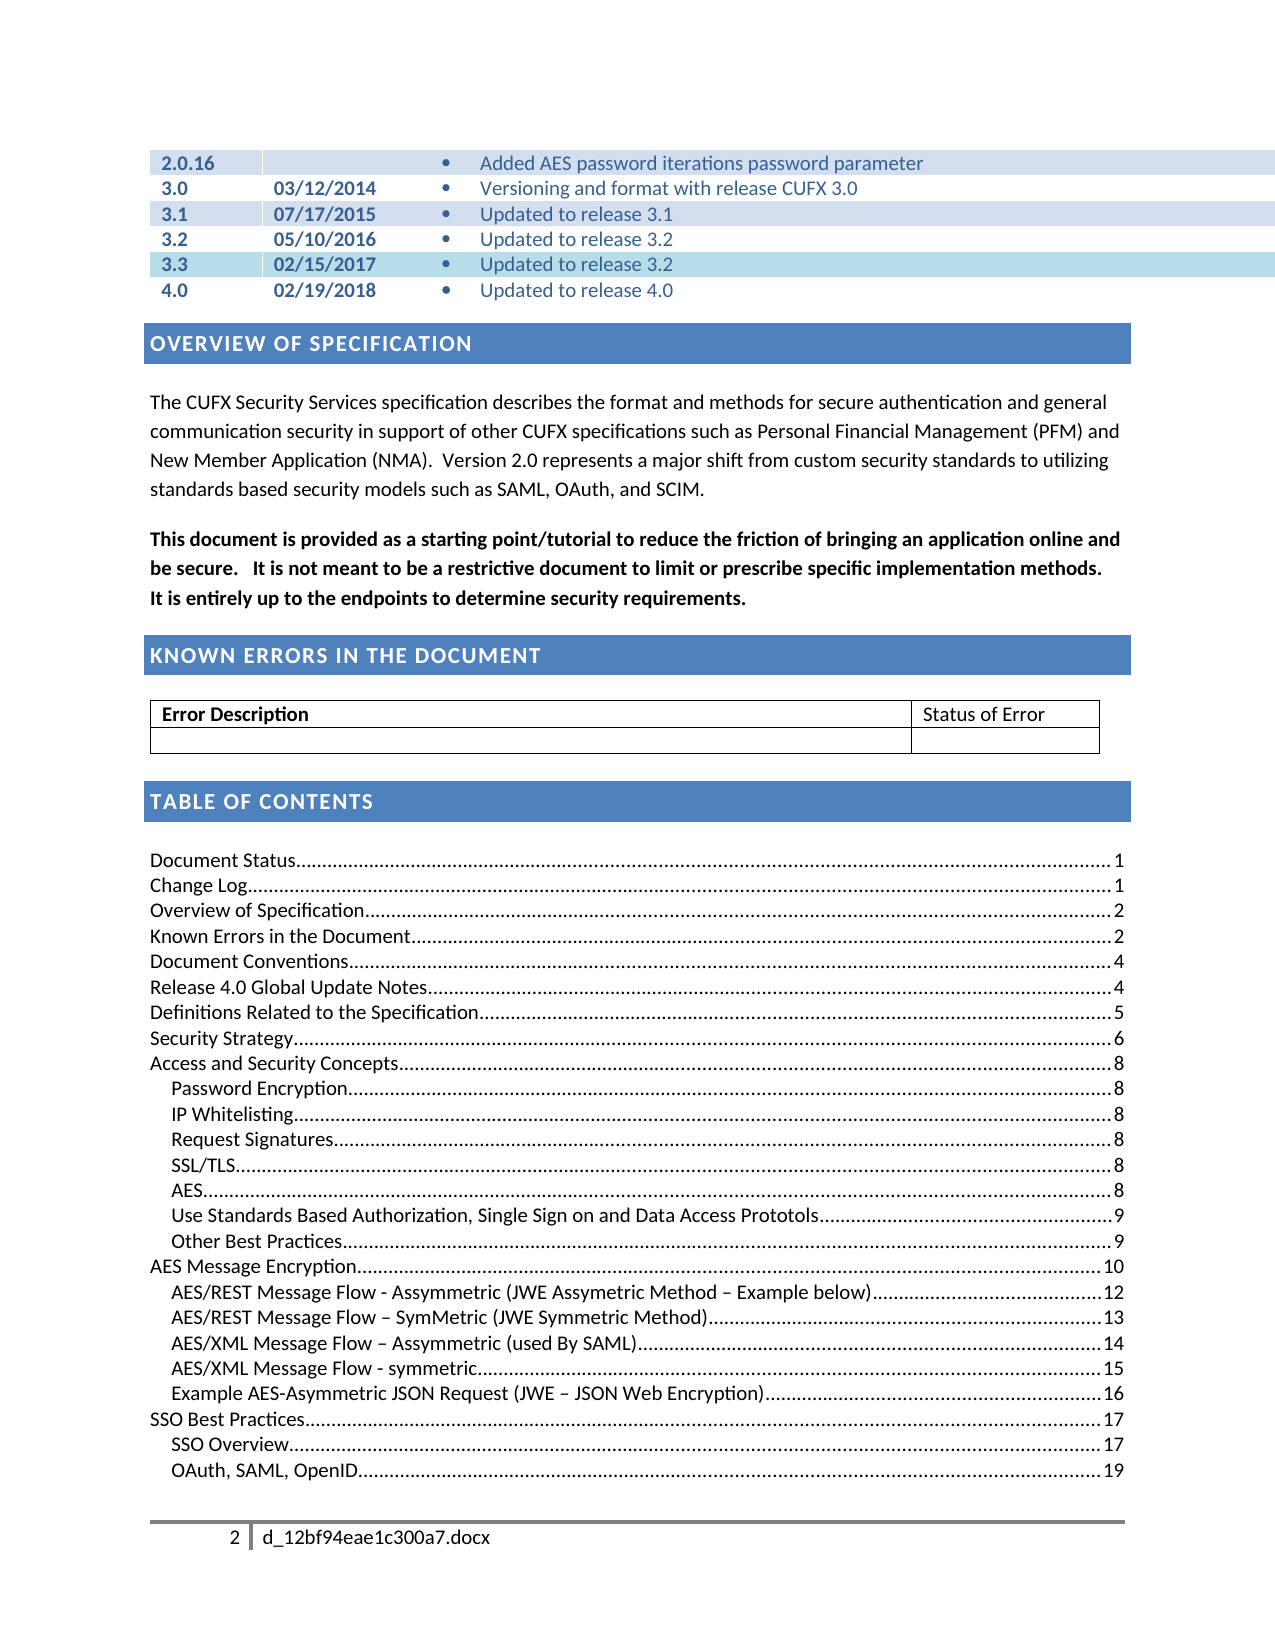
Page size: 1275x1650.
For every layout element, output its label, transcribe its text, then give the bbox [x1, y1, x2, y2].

table_cell [263, 150, 394, 175]
table_cell 3.1 [150, 201, 262, 226]
table_cell 4.0 [150, 277, 262, 302]
table_cell Updated to release 3.1 [394, 201, 1275, 226]
table_cell 2.0.16 [150, 150, 262, 175]
table_cell 07/17/2015 [263, 201, 394, 226]
table_header Status of Error [912, 701, 1099, 727]
table_cell Updated to release 3.2 [394, 252, 1275, 277]
table_cell 05/10/2016 [263, 226, 394, 252]
table_cell [912, 728, 1099, 753]
table_cell 02/15/2017 [263, 252, 394, 277]
text The CUFX Security Services specification describes the format and methods for secure authentication and general communication security in support of other CUFX specifications such as Personal Financial Management (PFM) and New Member Application (NMA). Version 2.0 represents a major shift from custom security standards to utilizing standards based security models such as SAML, OAuth, and SCIM. [150, 389, 1125, 502]
table_cell [151, 728, 911, 753]
table_cell Updated to release 3.2 [394, 226, 1275, 252]
table_cell 03/12/2014 [263, 175, 394, 201]
subtitle Known Errors in the Document [150, 641, 1125, 669]
table_cell 3.0 [150, 175, 262, 201]
table_cell Versioning and format with release CUFX 3.0 [394, 175, 1275, 201]
table_cell Added AES password iterations password parameter [394, 150, 1275, 175]
text This document is provided as a starting point/tutorial to reduce the friction of bringing an application online and be secure. It is not meant to be a restrictive document to limit or prescribe specific implementation methods. It is entirely up to the endpoints to determine security requirements. [150, 526, 1125, 610]
subtitle Overview of Specification [150, 330, 1125, 358]
table_cell 3.2 [150, 226, 262, 252]
table_cell 02/19/2018 [263, 277, 394, 302]
table_cell Updated to release 4.0 [394, 277, 1275, 302]
table_cell 3.3 [150, 252, 262, 277]
table_header Error Description [151, 701, 911, 727]
